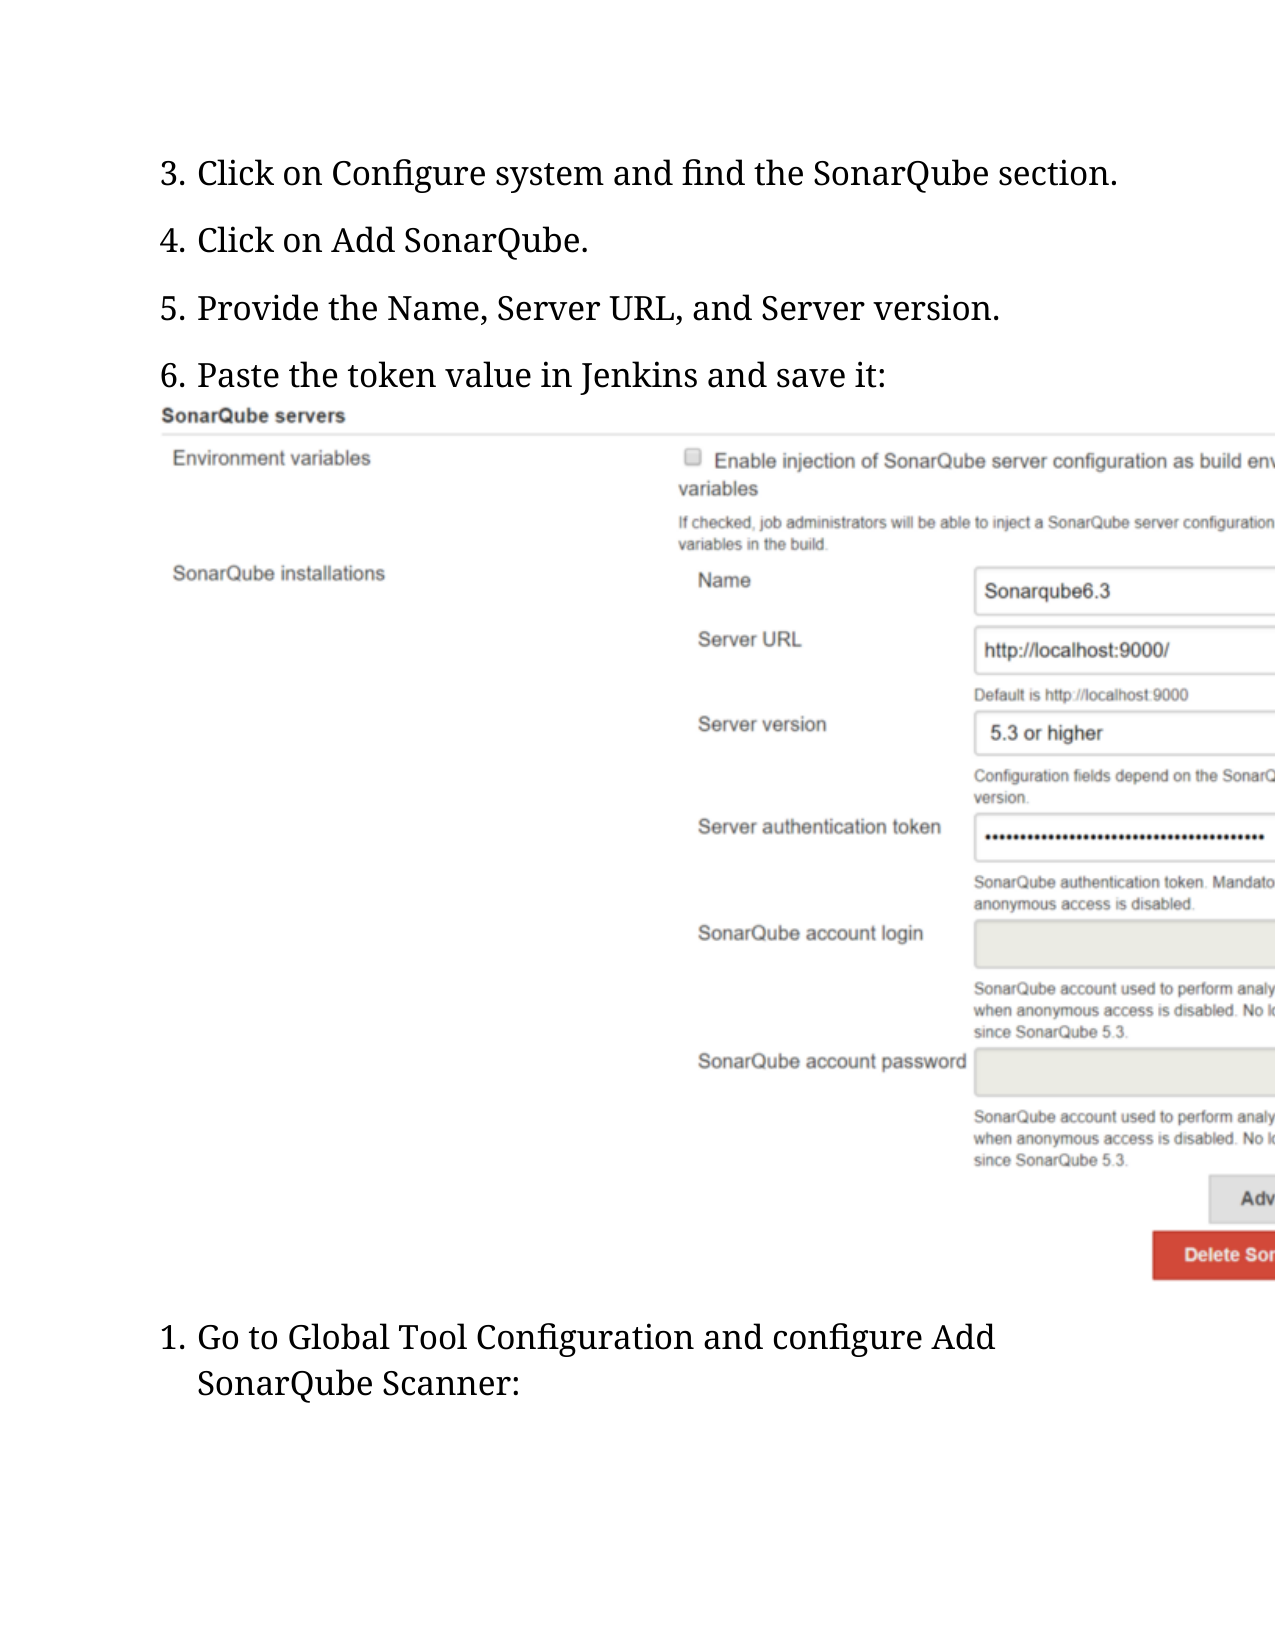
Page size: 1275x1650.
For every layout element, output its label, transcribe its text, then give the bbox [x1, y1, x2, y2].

list Provide the Name, Server URL, and Server version. [159, 284, 1125, 330]
picture [150, 397, 1275, 1285]
list Paste the token value in Jenkins and save it: [159, 352, 1125, 397]
list Click on Add SonarQube. [159, 217, 1125, 263]
list Go to Global Tool Configuration and configure Add SonarQube Scanner: [159, 1314, 1125, 1405]
list Click on Configure system and find the SonarQube section. [159, 150, 1125, 195]
